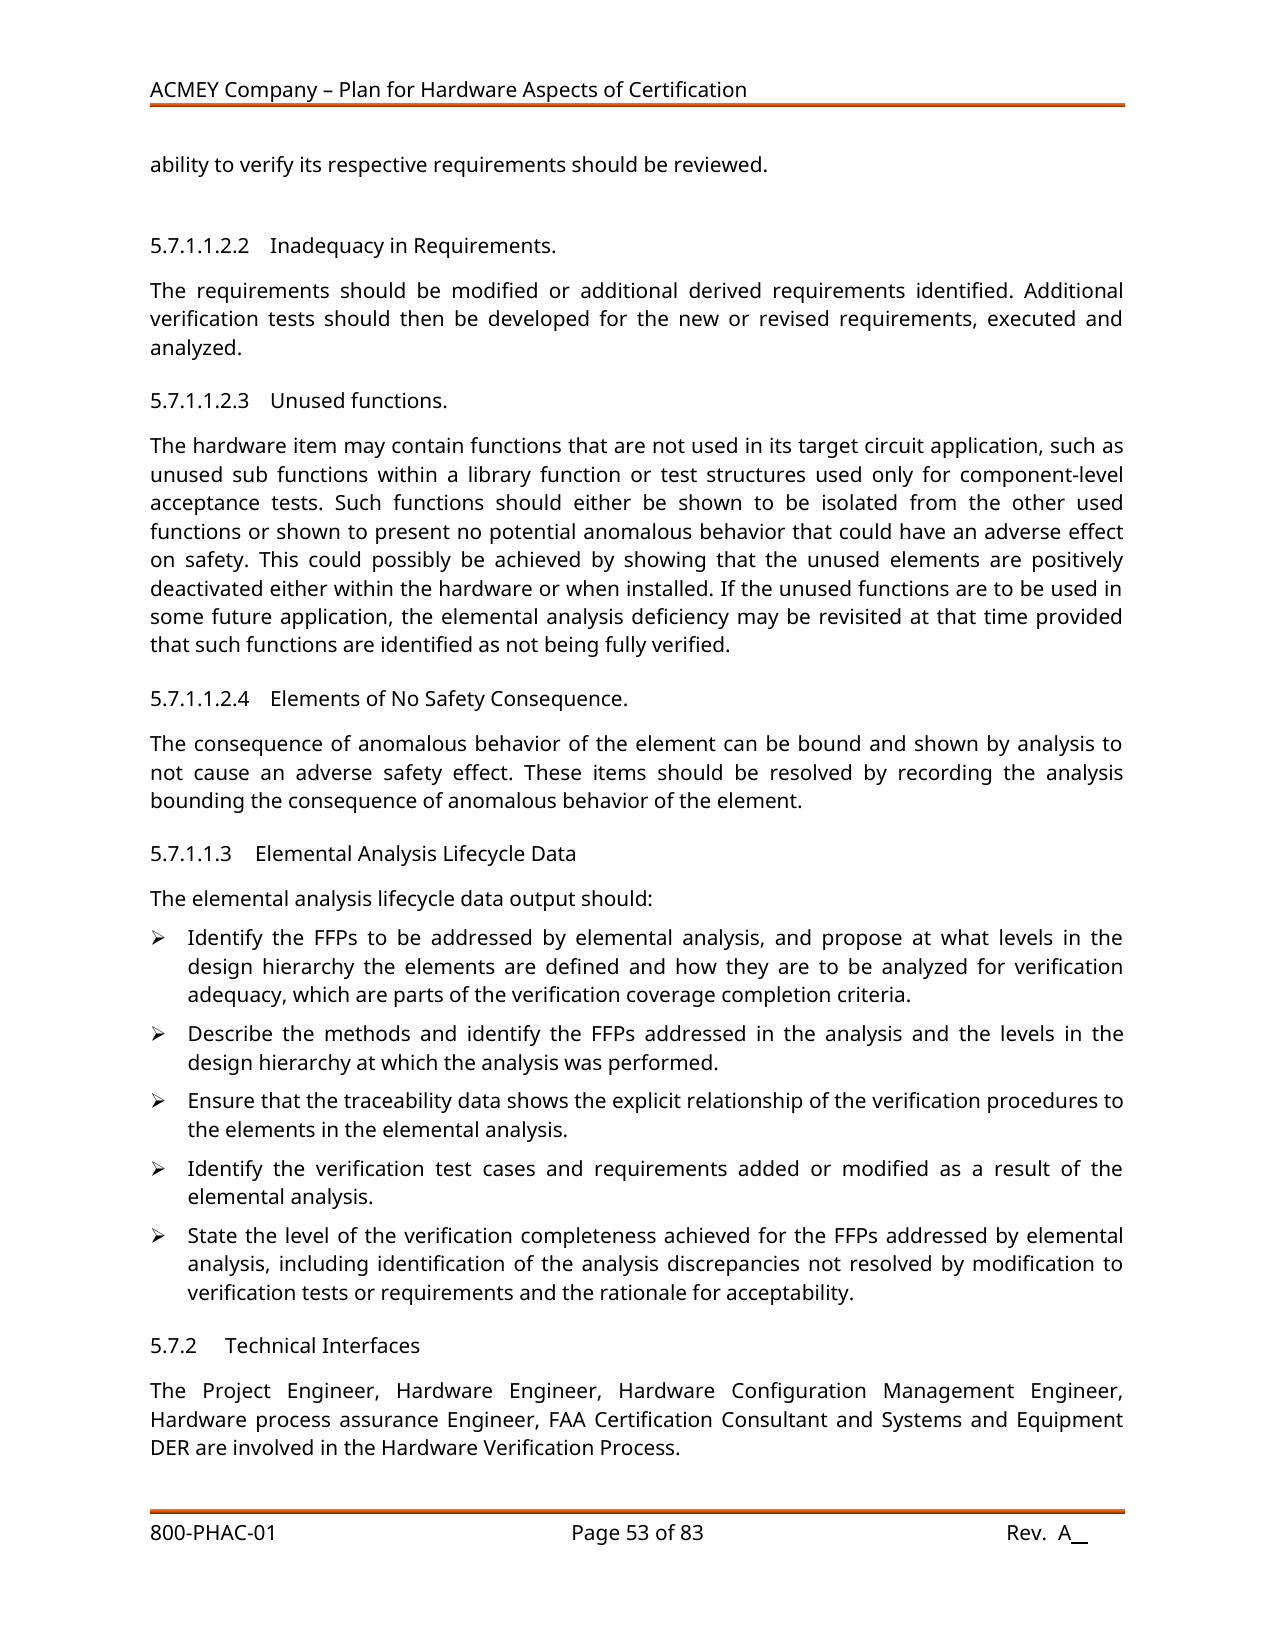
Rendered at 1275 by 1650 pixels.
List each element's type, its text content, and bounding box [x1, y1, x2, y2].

text State the level of the verification completeness achieved for the FFPs addressed by elemental analysis, including identification of the analysis discrepancies not resolved by modification to verification tests or requirements and the rationale for acceptability. [150, 1221, 1125, 1306]
text Ensure that the traceability data shows the explicit relationship of the verification procedures to the elements in the elemental analysis. [150, 1086, 1125, 1143]
subtitle Elemental Analysis Lifecycle Data [150, 839, 1125, 868]
subtitle Elements of No Safety Consequence. [150, 684, 1125, 712]
text Identify the FFPs to be addressed by elemental analysis, and propose at what levels in the design hierarchy the elements are defined and how they are to be analyzed for verification adequacy, which are parts of the verification coverage completion criteria. [150, 923, 1125, 1009]
text The elemental analysis lifecycle data output should: [150, 884, 1125, 913]
subtitle Technical Interfaces [150, 1331, 1125, 1360]
subtitle Unused functions. [150, 386, 1125, 415]
text Identify the verification test cases and requirements added or modified as a result of the elemental analysis. [150, 1154, 1125, 1211]
text The hardware item may contain functions that are not used in its target circuit application, such as unused sub functions within a library function or test structures used only for component-level acceptance tests. Such functions should either be shown to be isolated from the other used functions or shown to present no potential anomalous behavior that could have an adverse effect on safety. This could possibly be achieved by showing that the unused elements are positively deactivated either within the hardware or when installed. If the unused functions are to be used in some future application, the elemental analysis deficiency may be revisited at that time provided that such functions are identified as not being fully verified. [150, 432, 1125, 659]
text The requirements should be modified or additional derived requirements identified. Additional verification tests should then be developed for the new or revised requirements, executed and analyzed. [150, 276, 1125, 361]
text The Project Engineer, Hardware Engineer, Hardware Configuration Management Engineer, Hardware process assurance Engineer, FAA Certification Consultant and Systems and Equipment DER are involved in the Hardware Verification Process. [150, 1376, 1125, 1462]
subtitle Inadequacy in Requirements. [150, 231, 1125, 259]
text Describe the methods and identify the FFPs addressed in the analysis and the levels in the design hierarchy at which the analysis was performed. [150, 1019, 1125, 1076]
text The consequence of anomalous behavior of the element can be bound and shown by analysis to not cause an adverse safety effect. These items should be resolved by recording the analysis bounding the consequence of anomalous behavior of the element. [150, 729, 1125, 814]
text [150, 150, 1125, 178]
